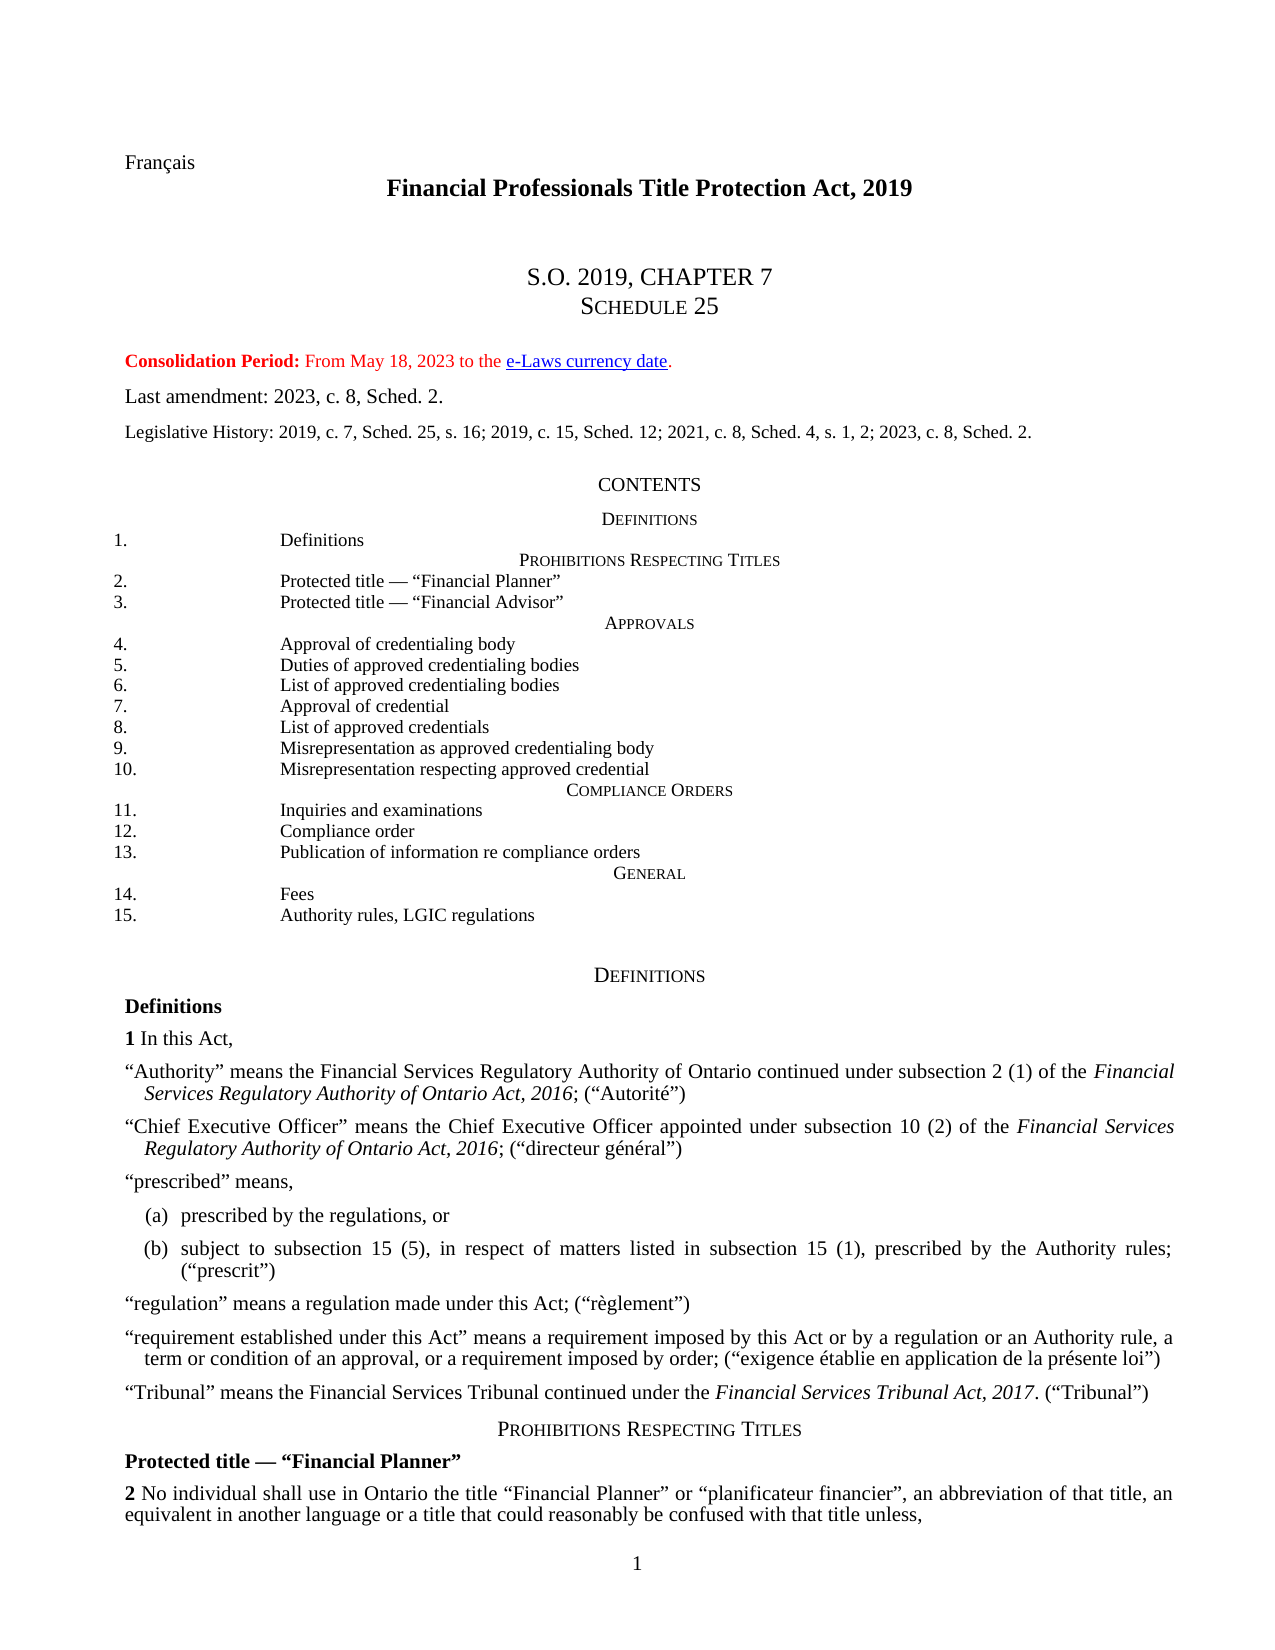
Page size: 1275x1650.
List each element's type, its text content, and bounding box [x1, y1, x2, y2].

subtitle Definitions [124, 964, 1174, 986]
table_cell 1. [113, 529, 280, 550]
text “Authority” means the Financial Services Regulatory Authority of Ontario continued under subsection 2 (1) of the Financial Services Regulatory Authority of Ontario Act, 2016; (“Autorité”) [124, 1061, 1174, 1105]
table_cell Definitions [280, 529, 1186, 550]
table_cell Compliance Orders [113, 779, 1186, 800]
table_cell Fees [280, 883, 1186, 904]
table_cell Misrepresentation as approved credentialing body [280, 738, 1186, 758]
table_cell List of approved credentials [280, 717, 1186, 737]
table_cell Approvals [113, 613, 1186, 633]
text Legislative History: 2019, c. 7, Sched. 25, s. 16; 2019, c. 15, Sched. 12; 2021, c. 8, Sched. 4, s. 1, 2; 2023, c. 8, Sched. 2. [124, 421, 1174, 443]
table_cell Inquiries and examinations [280, 800, 1186, 821]
text Definitions [124, 999, 1174, 1018]
subtitle Prohibitions Respecting Titles [124, 1419, 1174, 1441]
text Protected title — “Financial Planner” [124, 1453, 1174, 1472]
table_cell 3. [113, 592, 280, 612]
title Financial Professionals Title Protection Act, 2019 [124, 174, 1174, 202]
table_cell 14. [113, 883, 280, 904]
text Last amendment: 2023, c. 8, Sched. 2. [124, 384, 1174, 408]
table_cell List of approved credentialing bodies [280, 675, 1186, 696]
table_cell Approval of credential [280, 696, 1186, 717]
table_cell Publication of information re compliance orders [280, 842, 1186, 862]
text (b) subject to subsection 15 (5), in respect of matters listed in subsection 15 (1), prescribed by the Authority rules; (“prescrit”) [124, 1238, 1174, 1282]
table_cell 10. [113, 758, 280, 779]
table_cell General [113, 863, 1186, 883]
table_cell 9. [113, 738, 280, 758]
table_header Definitions [113, 508, 1186, 529]
text “requirement established under this Act” means a requirement imposed by this Act or by a regulation or an Authority rule, a term or condition of an approval, or a requirement imposed by order; (“exigence établie en application de la présente loi”) [124, 1327, 1174, 1370]
table_cell 15. [113, 904, 280, 925]
table_cell Protected title — “Financial Planner” [280, 571, 1186, 592]
text “Tribunal” means the Financial Services Tribunal continued under the Financial Services Tribunal Act, 2017. (“Tribunal”) [124, 1382, 1174, 1403]
table_cell Prohibitions Respecting Titles [113, 550, 1186, 571]
table_cell 2. [113, 571, 280, 592]
text “Chief Executive Officer” means the Chief Executive Officer appointed under subsection 10 (2) of the Financial Services Regulatory Authority of Ontario Act, 2016; (“directeur général”) [124, 1116, 1174, 1160]
text 2 No individual shall use in Ontario the title “Financial Planner” or “planificateur financier”, an abbreviation of that title, an equivalent in another language or a title that could reasonably be confused with that title unless, [124, 1483, 1174, 1526]
table_cell Protected title — “Financial Advisor” [280, 592, 1186, 612]
text Français [124, 150, 1174, 174]
table_cell Compliance order [280, 821, 1186, 842]
table_cell 5. [113, 654, 280, 675]
table_cell 8. [113, 717, 280, 737]
table_cell Misrepresentation respecting approved credential [280, 758, 1186, 779]
text CONTENTS [124, 474, 1174, 496]
text (a) prescribed by the regulations, or [124, 1205, 1174, 1227]
text “regulation” means a regulation made under this Act; (“règlement”) [124, 1293, 1174, 1315]
table_cell 13. [113, 842, 280, 862]
table_cell Approval of credentialing body [280, 633, 1186, 654]
table_cell 12. [113, 821, 280, 842]
text S.o. 2019, chapter 7 Schedule 25 [124, 262, 1174, 320]
table_cell 11. [113, 800, 280, 821]
text “prescribed” means, [124, 1172, 1174, 1193]
table_cell 6. [113, 675, 280, 696]
table_cell 7. [113, 696, 280, 717]
table_cell 4. [113, 633, 280, 654]
text 1 In this Act, [124, 1028, 1174, 1050]
table_cell Authority rules, LGIC regulations [280, 904, 1186, 925]
table_cell Duties of approved credentialing bodies [280, 654, 1186, 675]
text Consolidation Period: From May 18, 2023 to the e-Laws currency date. [124, 352, 1174, 372]
